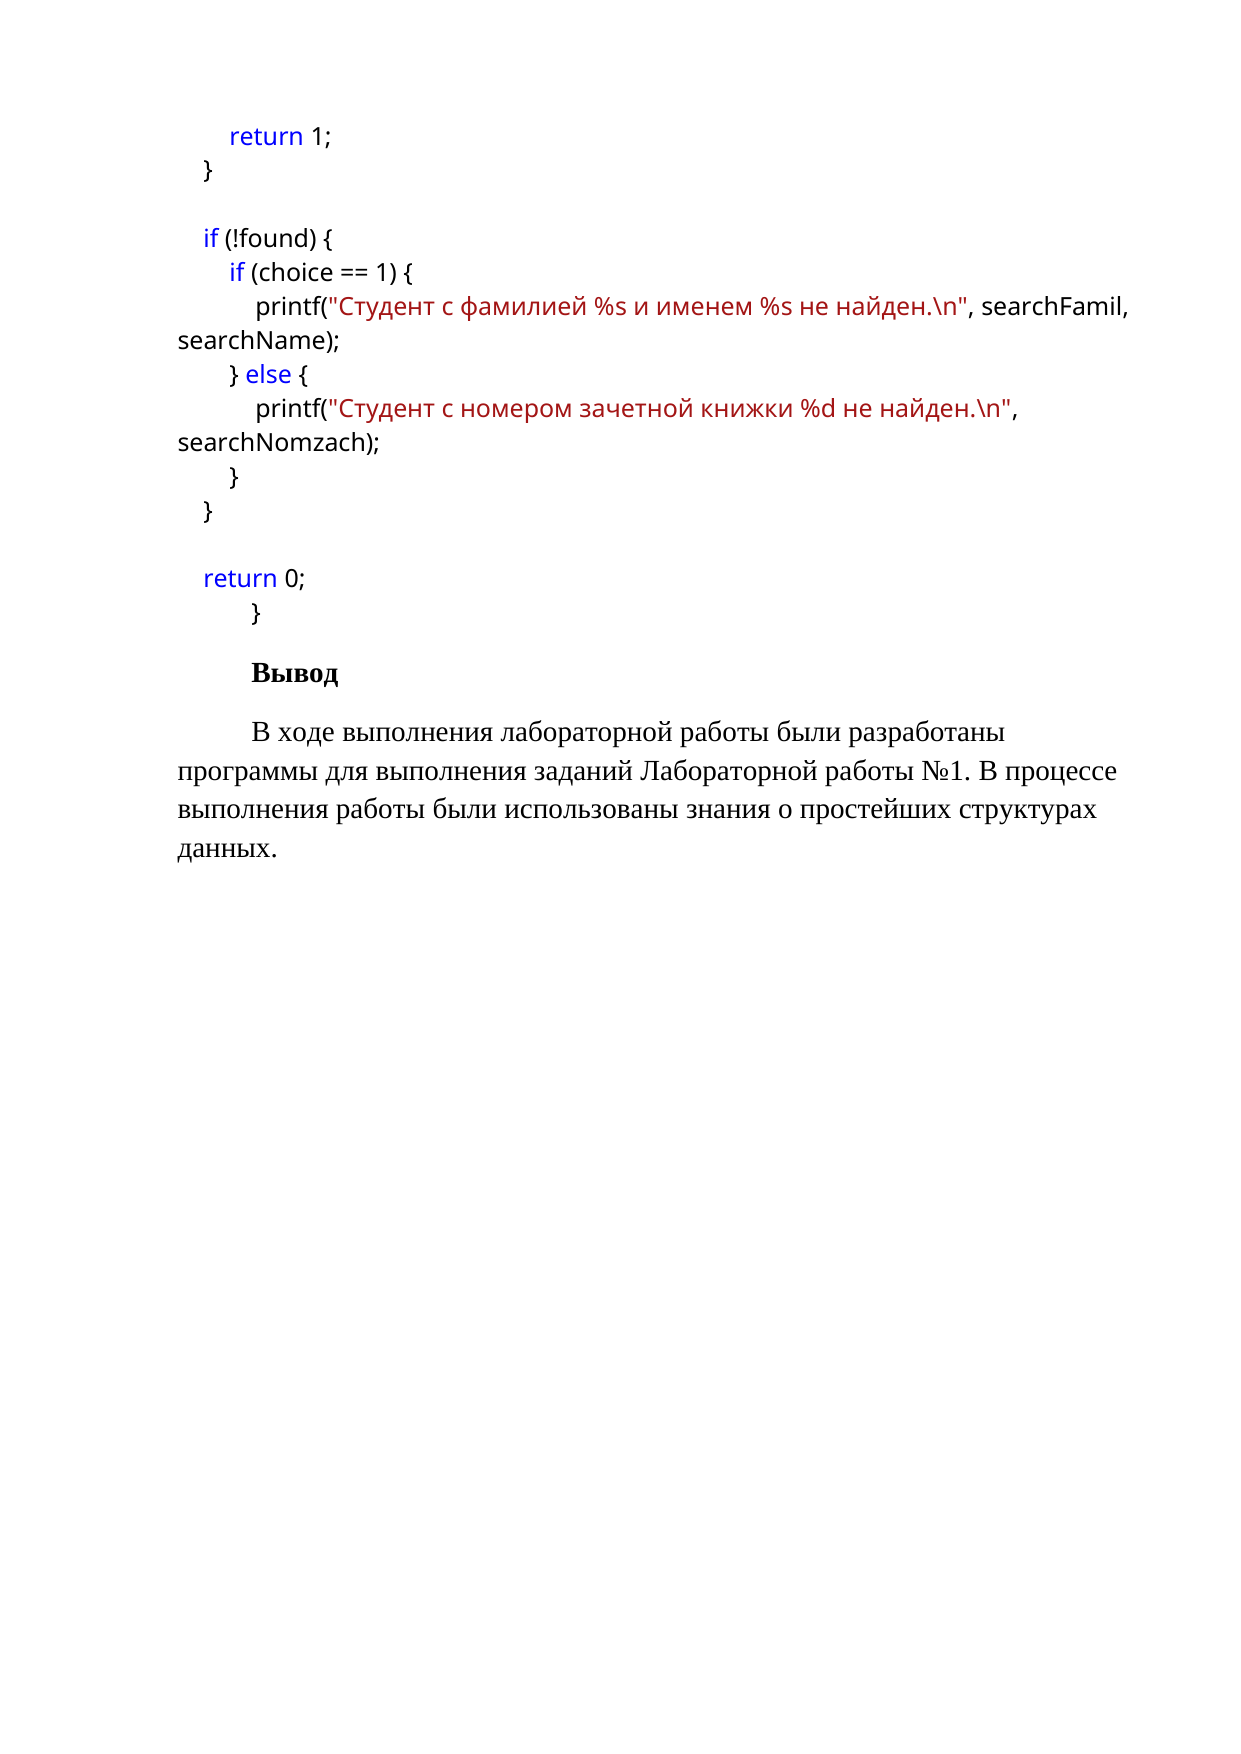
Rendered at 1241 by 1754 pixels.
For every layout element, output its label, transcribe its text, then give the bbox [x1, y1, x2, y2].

text printf("Студент с фамилией %s и именем %s не найден.\n", searchFamil, searchName); [177, 288, 1152, 357]
text Вывод [177, 655, 1137, 688]
text if (choice == 1) { [177, 254, 1152, 288]
text if (!found) { [177, 220, 1152, 254]
text } [177, 152, 1152, 186]
text В ходе выполнения лабораторной работы были разработаны программы для выполнения заданий Лабораторной работы №1. В процессе выполнения работы были использованы знания о простейших структурах данных. [177, 714, 1137, 863]
text return 0; [177, 561, 1152, 595]
text return 1; [177, 118, 1152, 152]
text } [177, 595, 1137, 629]
text printf("Студент с номером зачетной книжки %d не найден.\n", searchNomzach); [177, 391, 1152, 459]
text } [177, 459, 1152, 493]
text } [177, 493, 1152, 527]
text } else { [177, 357, 1152, 391]
